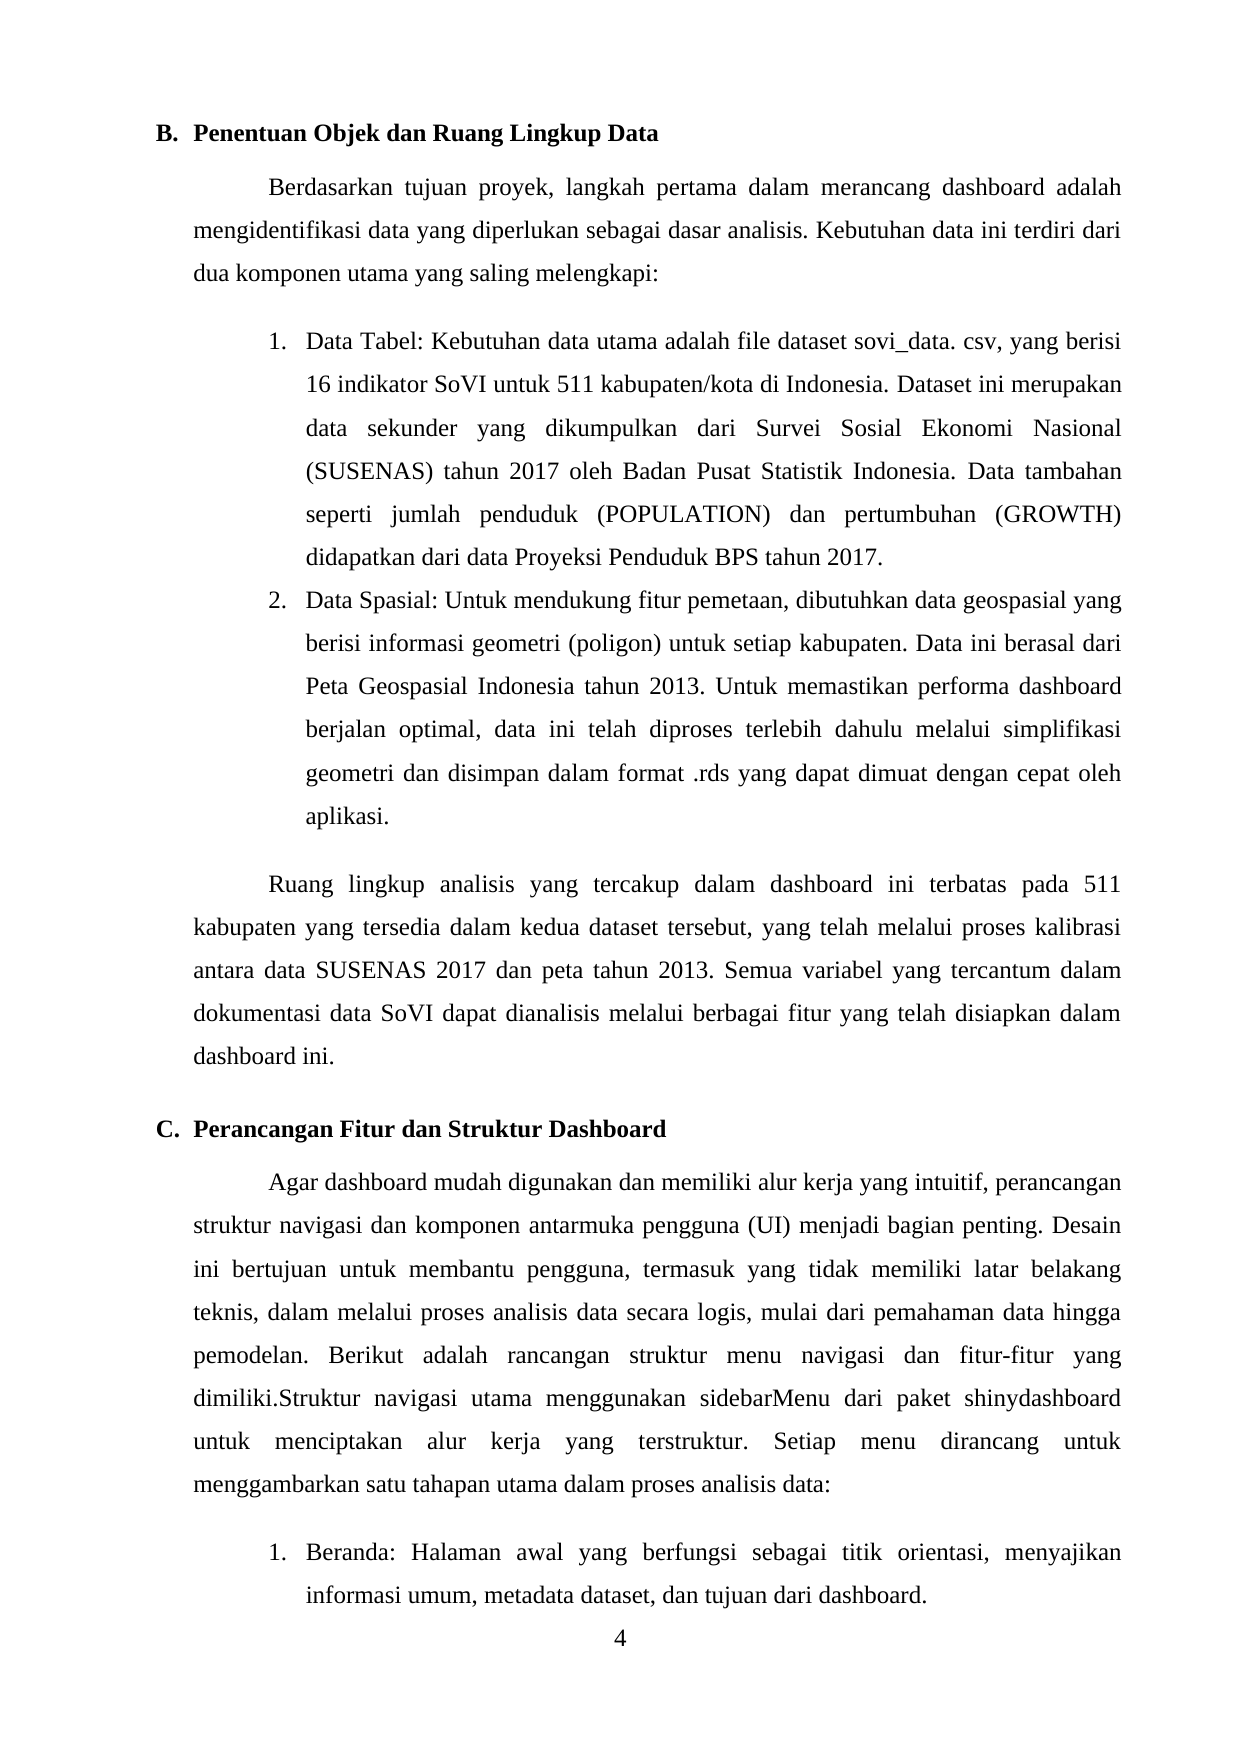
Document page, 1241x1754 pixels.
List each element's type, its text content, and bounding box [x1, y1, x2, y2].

subtitle Penentuan Objek dan Ruang Lingkup Data [156, 118, 1122, 147]
list Berdasarkan tujuan proyek, langkah pertama dalam merancang dashboard adalah mengidentifikasi data yang diperlukan sebagai dasar analisis. Kebutuhan data ini terdiri dari dua komponen utama yang saling melengkapi: [193, 172, 1122, 287]
list Data Tabel: Kebutuhan data utama adalah file dataset sovi_data. csv, yang berisi 16 indikator SoVI untuk 511 kabupaten/kota di Indonesia. Dataset ini merupakan data sekunder yang dikumpulkan dari Survei Sosial Ekonomi Nasional (SUSENAS) tahun 2017 oleh Badan Pusat Statistik Indonesia. Data tambahan seperti jumlah penduduk (POPULATION) dan pertumbuhan (GROWTH) didapatkan dari data Proyeksi Penduduk BPS tahun 2017. [268, 326, 1122, 571]
list Ruang lingkup analisis yang tercakup dalam dashboard ini terbatas pada 511 kabupaten yang tersedia dalam kedua dataset tersebut, yang telah melalui proses kalibrasi antara data SUSENAS 2017 dan peta tahun 2013. Semua variabel yang tercantum dalam dokumentasi data SoVI dapat dianalisis melalui berbagai fitur yang telah disiapkan dalam dashboard ini. [193, 869, 1122, 1070]
list Data Spasial: Untuk mendukung fitur pemetaan, dibutuhkan data geospasial yang berisi informasi geometri (poligon) untuk setiap kabupaten. Data ini berasal dari Peta Geospasial Indonesia tahun 2013. Untuk memastikan performa dashboard berjalan optimal, data ini telah diproses terlebih dahulu melalui simplifikasi geometri dan disimpan dalam format .rds yang dapat dimuat dengan cepat oleh aplikasi. [268, 585, 1122, 829]
list Agar dashboard mudah digunakan dan memiliki alur kerja yang intuitif, perancangan struktur navigasi dan komponen antarmuka pengguna (UI) menjadi bagian penting. Desain ini bertujuan untuk membantu pengguna, termasuk yang tidak memiliki latar belakang teknis, dalam melalui proses analisis data secara logis, mulai dari pemahaman data hingga pemodelan. Berikut adalah rancangan struktur menu navigasi dan fitur-fitur yang dimiliki.Struktur navigasi utama menggunakan sidebarMenu dari paket shinydashboard untuk menciptakan alur kerja yang terstruktur. Setiap menu dirancang untuk menggambarkan satu tahapan utama dalam proses analisis data: [193, 1167, 1122, 1498]
list Beranda: Halaman awal yang berfungsi sebagai titik orientasi, menyajikan informasi umum, metadata dataset, dan tujuan dari dashboard. [268, 1537, 1122, 1609]
subtitle Perancangan Fitur dan Struktur Dashboard [156, 1114, 1122, 1142]
